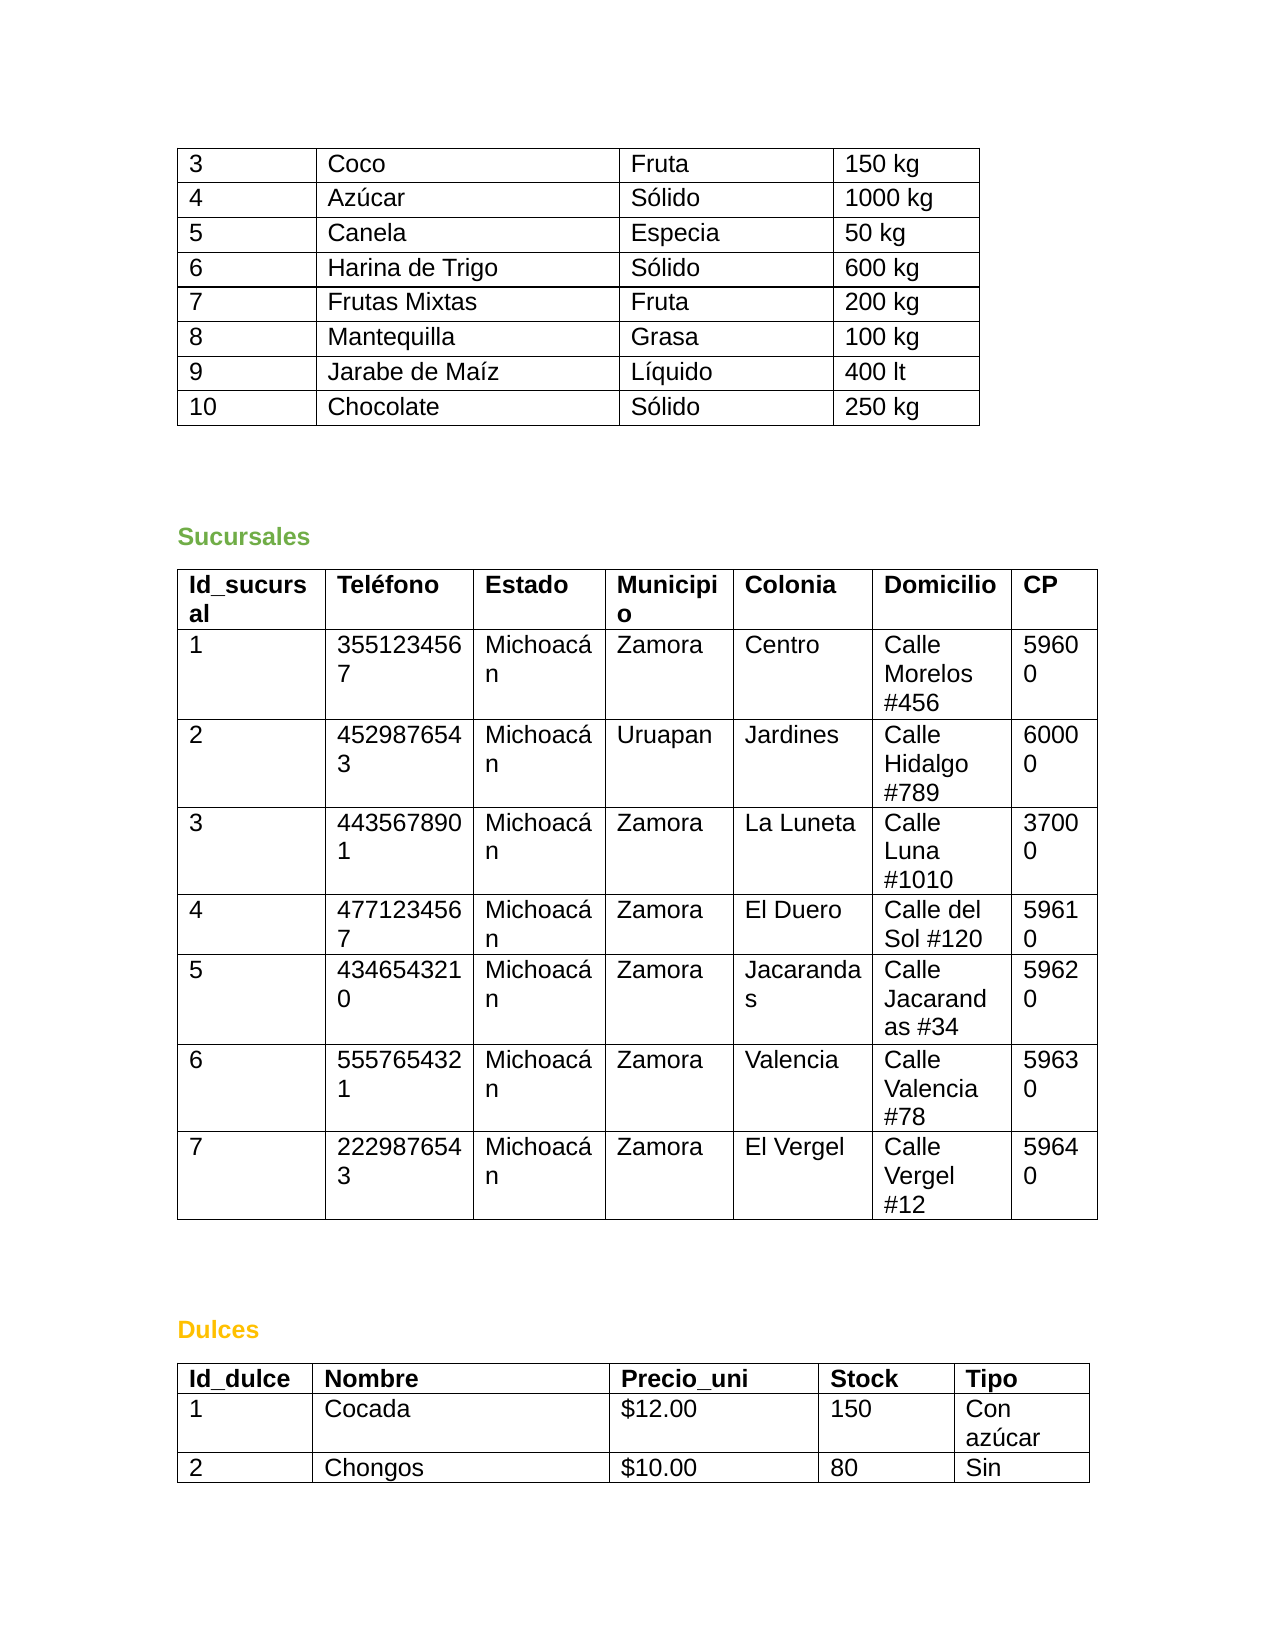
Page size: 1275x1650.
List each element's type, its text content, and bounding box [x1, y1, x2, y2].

table_cell Michoacán [474, 808, 605, 894]
table_cell Chocolate [317, 391, 619, 425]
table_header Municipio [606, 570, 733, 629]
table_cell Zamora [606, 1045, 733, 1131]
table_cell Michoacán [474, 630, 605, 719]
table_cell 37000 [1012, 808, 1097, 894]
table_cell Sin azúcar [955, 1453, 1089, 1482]
table_cell 6 [178, 253, 316, 286]
table_cell Calle Morelos #456 [873, 630, 1011, 719]
table_cell Calle Luna #1010 [873, 808, 1011, 894]
table_cell 6 [178, 1045, 325, 1131]
table_cell 1000 kg [834, 183, 979, 217]
table_cell Calle Jacarandas #34 [873, 955, 1011, 1044]
table_header Precio_uni [610, 1364, 818, 1393]
text Sucursales [177, 522, 1098, 550]
table_cell 5 [178, 955, 325, 1044]
table_cell 5 [178, 218, 316, 252]
table_cell Jacarandas [734, 955, 872, 1044]
table_cell 59640 [1012, 1132, 1097, 1218]
table_cell Jarabe de Maíz [317, 357, 619, 390]
table_header Id_dulce [178, 1364, 312, 1393]
table_cell Harina de Trigo [317, 253, 619, 286]
table_cell Líquido [620, 357, 833, 390]
table_cell 3551234567 [326, 630, 473, 719]
table_cell Zamora [606, 808, 733, 894]
table_cell 50 kg [834, 218, 979, 252]
table_cell El Duero [734, 895, 872, 954]
table_cell Zamora [606, 895, 733, 954]
table_cell Cocada [313, 1394, 609, 1452]
table_cell Centro [734, 630, 872, 719]
table_cell 4435678901 [326, 808, 473, 894]
table_cell Michoacán [474, 895, 605, 954]
table_cell Michoacán [474, 1045, 605, 1131]
table_cell Coco [317, 149, 619, 182]
table_cell 1 [178, 1394, 312, 1452]
table_cell $10.00 [610, 1453, 818, 1482]
table_cell Mantequilla [317, 322, 619, 356]
table_cell 2 [178, 1453, 312, 1482]
table_cell 3 [178, 808, 325, 894]
table_cell 200 kg [834, 288, 979, 321]
table_cell 4529876543 [326, 720, 473, 807]
table_cell Sólido [620, 253, 833, 286]
table_cell Canela [317, 218, 619, 252]
table_cell 4 [178, 183, 316, 217]
table_cell Zamora [606, 630, 733, 719]
table_cell 59610 [1012, 895, 1097, 954]
table_cell 4 [178, 895, 325, 954]
table_cell Michoacán [474, 720, 605, 807]
table_cell Zamora [606, 1132, 733, 1218]
table_cell 5557654321 [326, 1045, 473, 1131]
table_header Colonia [734, 570, 872, 629]
table_cell 59620 [1012, 955, 1097, 1044]
table_cell Valencia [734, 1045, 872, 1131]
table_header Id_sucursal [178, 570, 325, 629]
table_header Nombre [313, 1364, 609, 1393]
table_cell Chongos [313, 1453, 609, 1482]
table_cell 9 [178, 357, 316, 390]
table_cell 4771234567 [326, 895, 473, 954]
table_cell Especia [620, 218, 833, 252]
table_cell 150 kg [834, 149, 979, 182]
table_cell Sólido [620, 391, 833, 425]
table_cell Sólido [620, 183, 833, 217]
table_cell 250 kg [834, 391, 979, 425]
table_cell 3 [178, 149, 316, 182]
table_cell 8 [178, 322, 316, 356]
table_header Stock [819, 1364, 954, 1393]
table_cell Uruapan [606, 720, 733, 807]
table_cell Calle Vergel #12 [873, 1132, 1011, 1218]
table_cell 7 [178, 1132, 325, 1218]
table_cell 1 [178, 630, 325, 719]
table_header CP [1012, 570, 1097, 629]
table_cell 2 [178, 720, 325, 807]
table_header Teléfono [326, 570, 473, 629]
table_cell Con azúcar [955, 1394, 1089, 1452]
table_cell Calle Hidalgo #789 [873, 720, 1011, 807]
table_cell 100 kg [834, 322, 979, 356]
table_cell Calle del Sol #120 [873, 895, 1011, 954]
table_cell Frutas Mixtas [317, 288, 619, 321]
table_header Tipo [955, 1364, 1089, 1393]
table_header Estado [474, 570, 605, 629]
table_cell 4346543210 [326, 955, 473, 1044]
table_cell Jardines [734, 720, 872, 807]
table_cell 150 [819, 1394, 954, 1452]
table_cell Fruta [620, 288, 833, 321]
table_cell Zamora [606, 955, 733, 1044]
table_cell 59630 [1012, 1045, 1097, 1131]
table_cell Calle Valencia #78 [873, 1045, 1011, 1131]
table_cell La Luneta [734, 808, 872, 894]
table_cell 7 [178, 288, 316, 321]
table_header Domicilio [873, 570, 1011, 629]
table_cell El Vergel [734, 1132, 872, 1218]
table_cell Fruta [620, 149, 833, 182]
text Dulces [177, 1315, 1098, 1344]
table_cell 59600 [1012, 630, 1097, 719]
table_cell 400 lt [834, 357, 979, 390]
table_cell 10 [178, 391, 316, 425]
table_cell 600 kg [834, 253, 979, 286]
table_cell Azúcar [317, 183, 619, 217]
table_cell Grasa [620, 322, 833, 356]
table_cell $12.00 [610, 1394, 818, 1452]
table_cell 2229876543 [326, 1132, 473, 1218]
table_cell 80 [819, 1453, 954, 1482]
table_cell 60000 [1012, 720, 1097, 807]
table_cell Michoacán [474, 1132, 605, 1218]
table_cell Michoacán [474, 955, 605, 1044]
